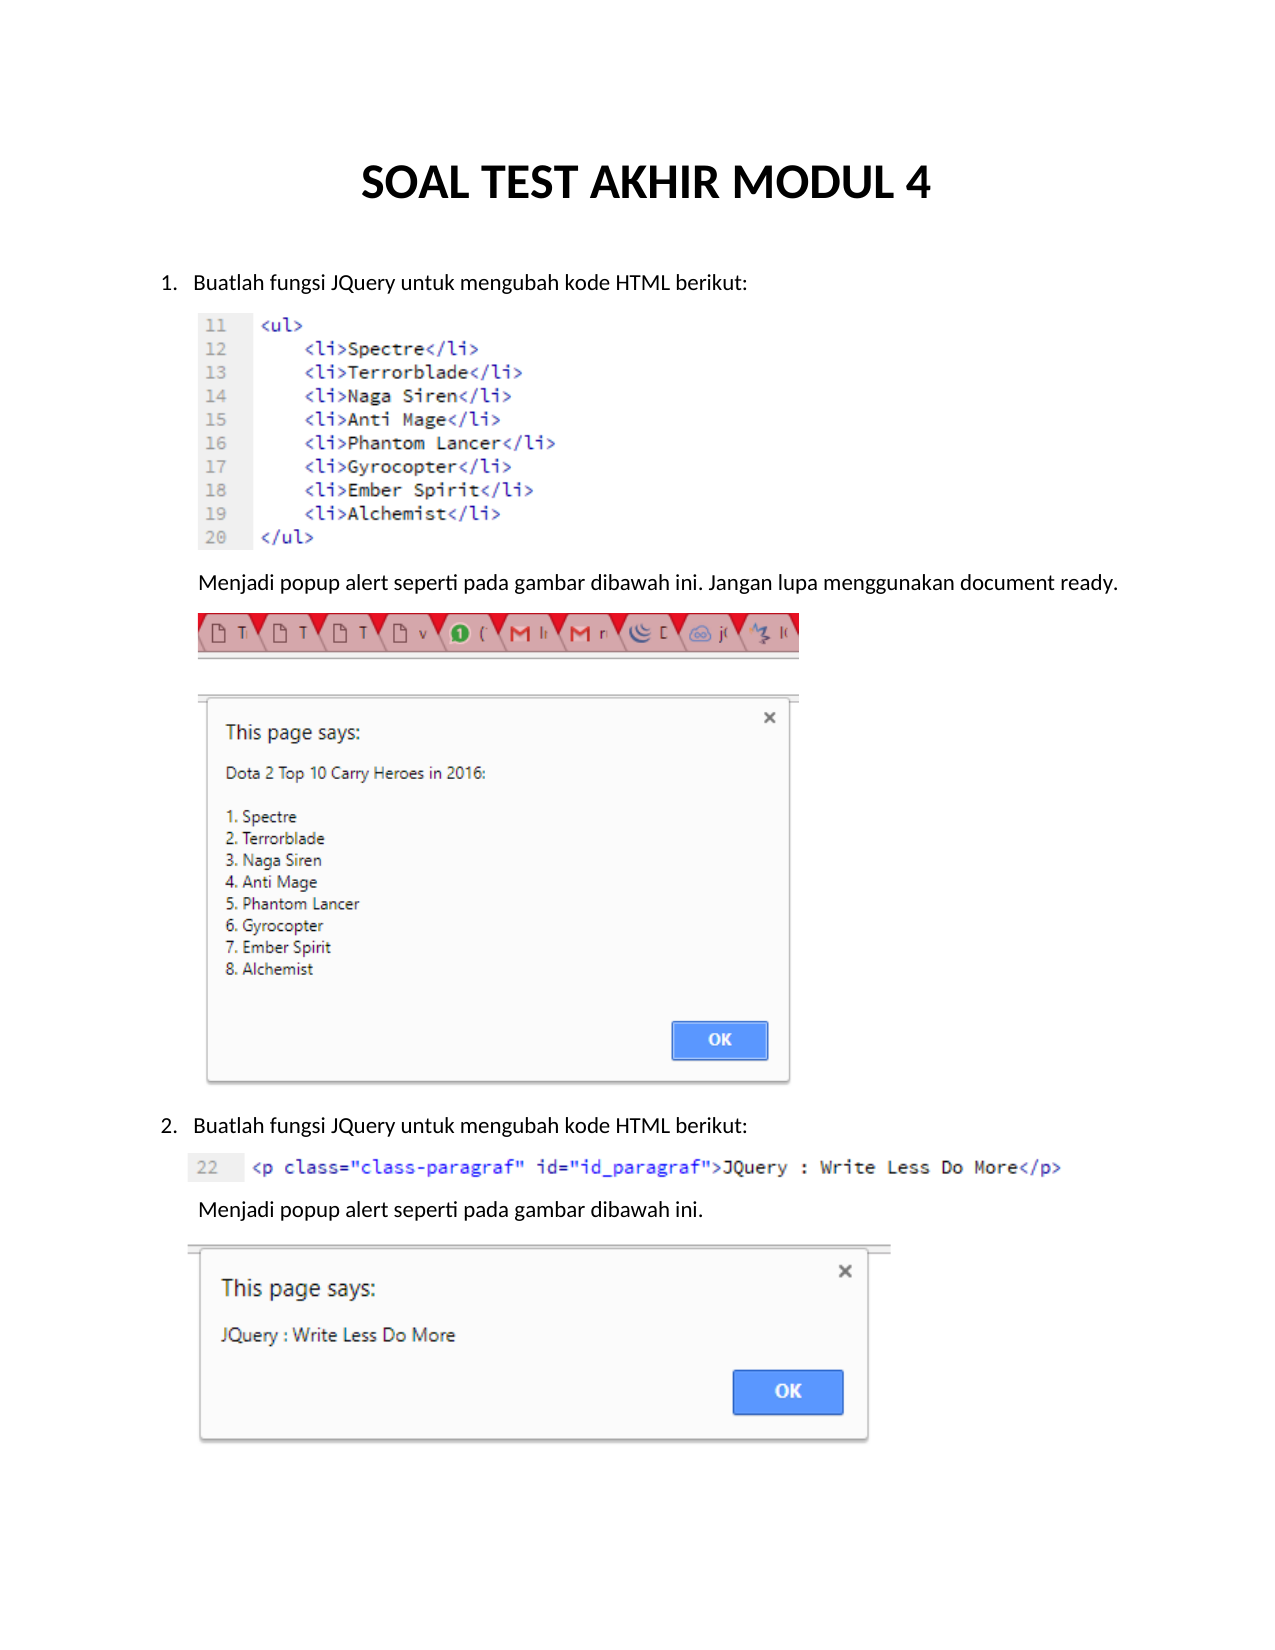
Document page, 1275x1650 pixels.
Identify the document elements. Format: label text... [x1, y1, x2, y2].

text SOAL TEST AKHIR MODUL 4 [165, 150, 1127, 211]
picture [197, 313, 613, 550]
picture [187, 1237, 891, 1467]
text Menjadi popup alert seperti pada gambar dibawah ini. Jangan lupa menggunakan document ready. [198, 568, 1127, 596]
text 2. Buatlah fungsi JQuery untuk mengubah kode HTML berikut: Menjadi popup alert seperti pada gambar dibawah ini. [160, 1111, 753, 1223]
picture [187, 1153, 1075, 1182]
text 1. Buatlah fungsi JQuery untuk mengubah kode HTML berikut: [160, 268, 1127, 296]
picture [197, 613, 799, 1096]
